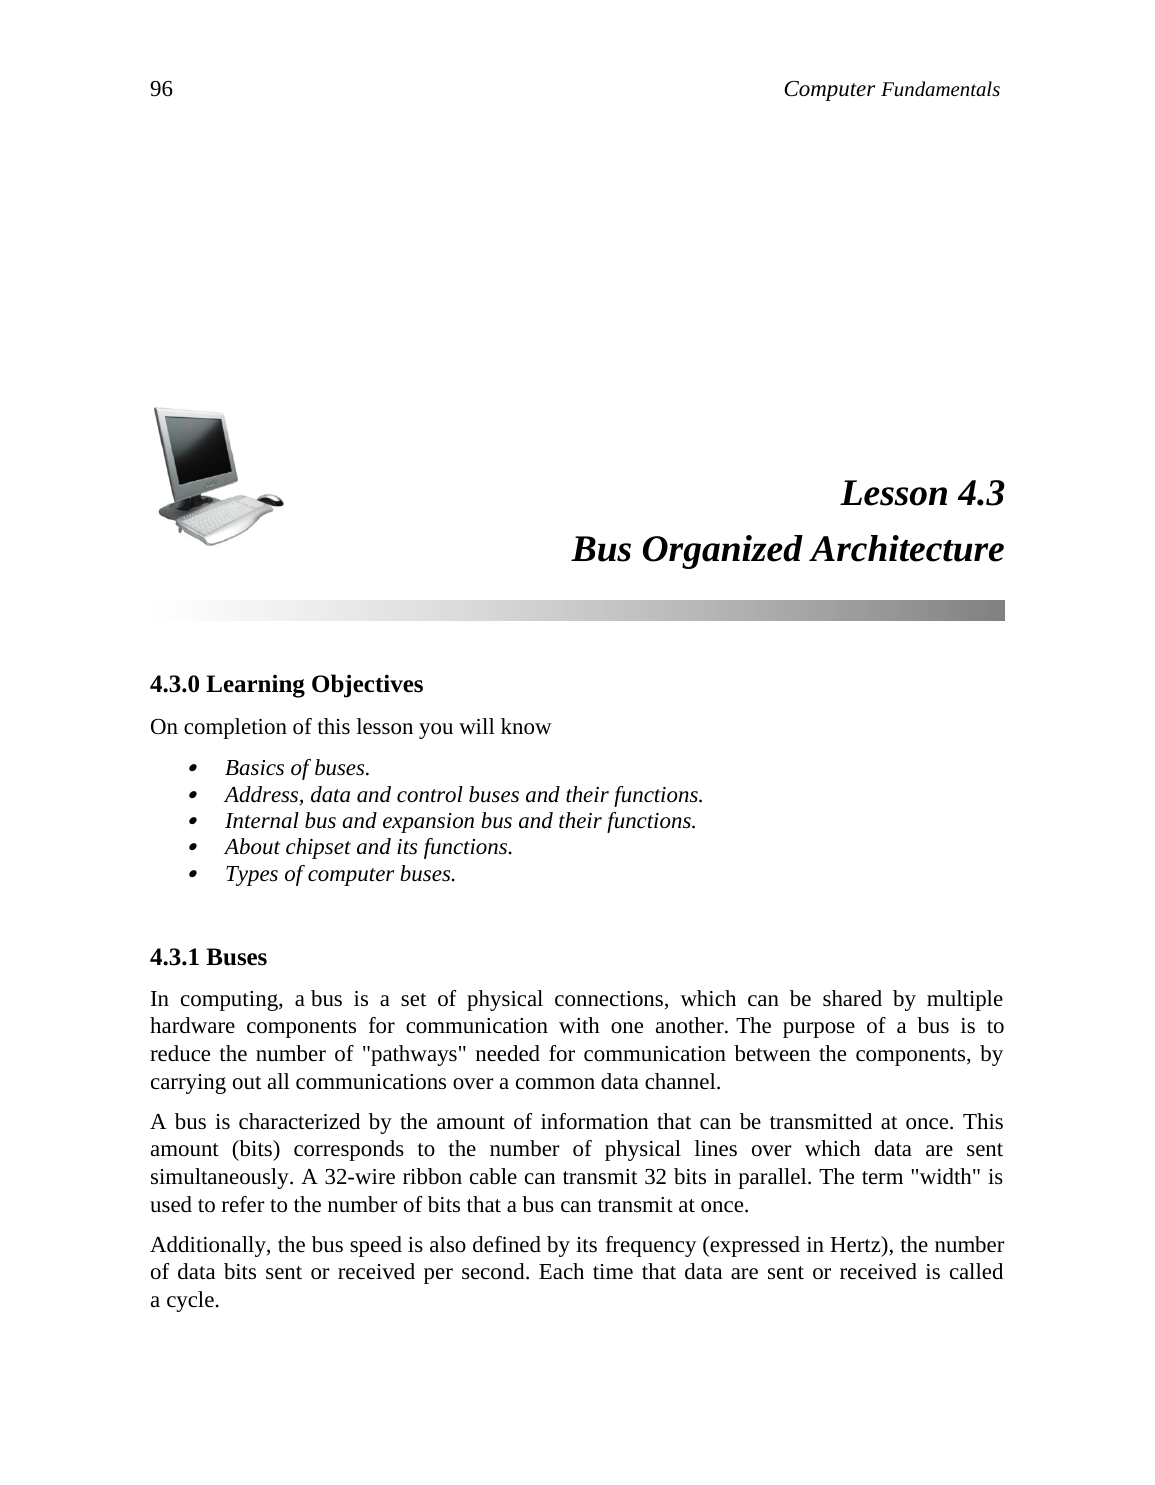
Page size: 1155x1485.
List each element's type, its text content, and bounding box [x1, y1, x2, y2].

text 4.3.1 Buses [150, 942, 1005, 971]
list Address, data and control buses and their functions. [187, 781, 1005, 807]
picture [150, 402, 292, 552]
text On completion of this lesson you will know [150, 713, 1005, 739]
list Types of computer buses. [187, 860, 1005, 886]
text Additionally, the bus speed is also defined by its frequency (expressed in Hertz), the number of data bits sent or received per second. Each time that data are sent or received is called a cycle. [150, 1231, 1005, 1312]
text Lesson 4.3 [300, 470, 1005, 513]
text A bus is characterized by the amount of information that can be transmitted at once. This amount (bits) corresponds to the number of physical lines over which data are sent simultaneously. A 32-wire ribbon cable can transmit 32 bits in parallel. The term "width" is used to refer to the number of bits that a bus can transmit at once. [150, 1108, 1005, 1217]
text 4.3.0 Learning Objectives [150, 669, 1005, 698]
list About chipset and its functions. [187, 833, 1005, 860]
text Bus Organized Architecture [300, 526, 1005, 569]
text In computing, a bus is a set of physical connections, which can be shared by multiple hardware components for communication with one another. The purpose of a bus is to reduce the number of "pathways" needed for communication between the components, by carrying out all communications over a common data channel. [150, 985, 1005, 1094]
list Internal bus and expansion bus and their functions. [187, 807, 1005, 833]
list Basics of buses. [187, 754, 1005, 781]
